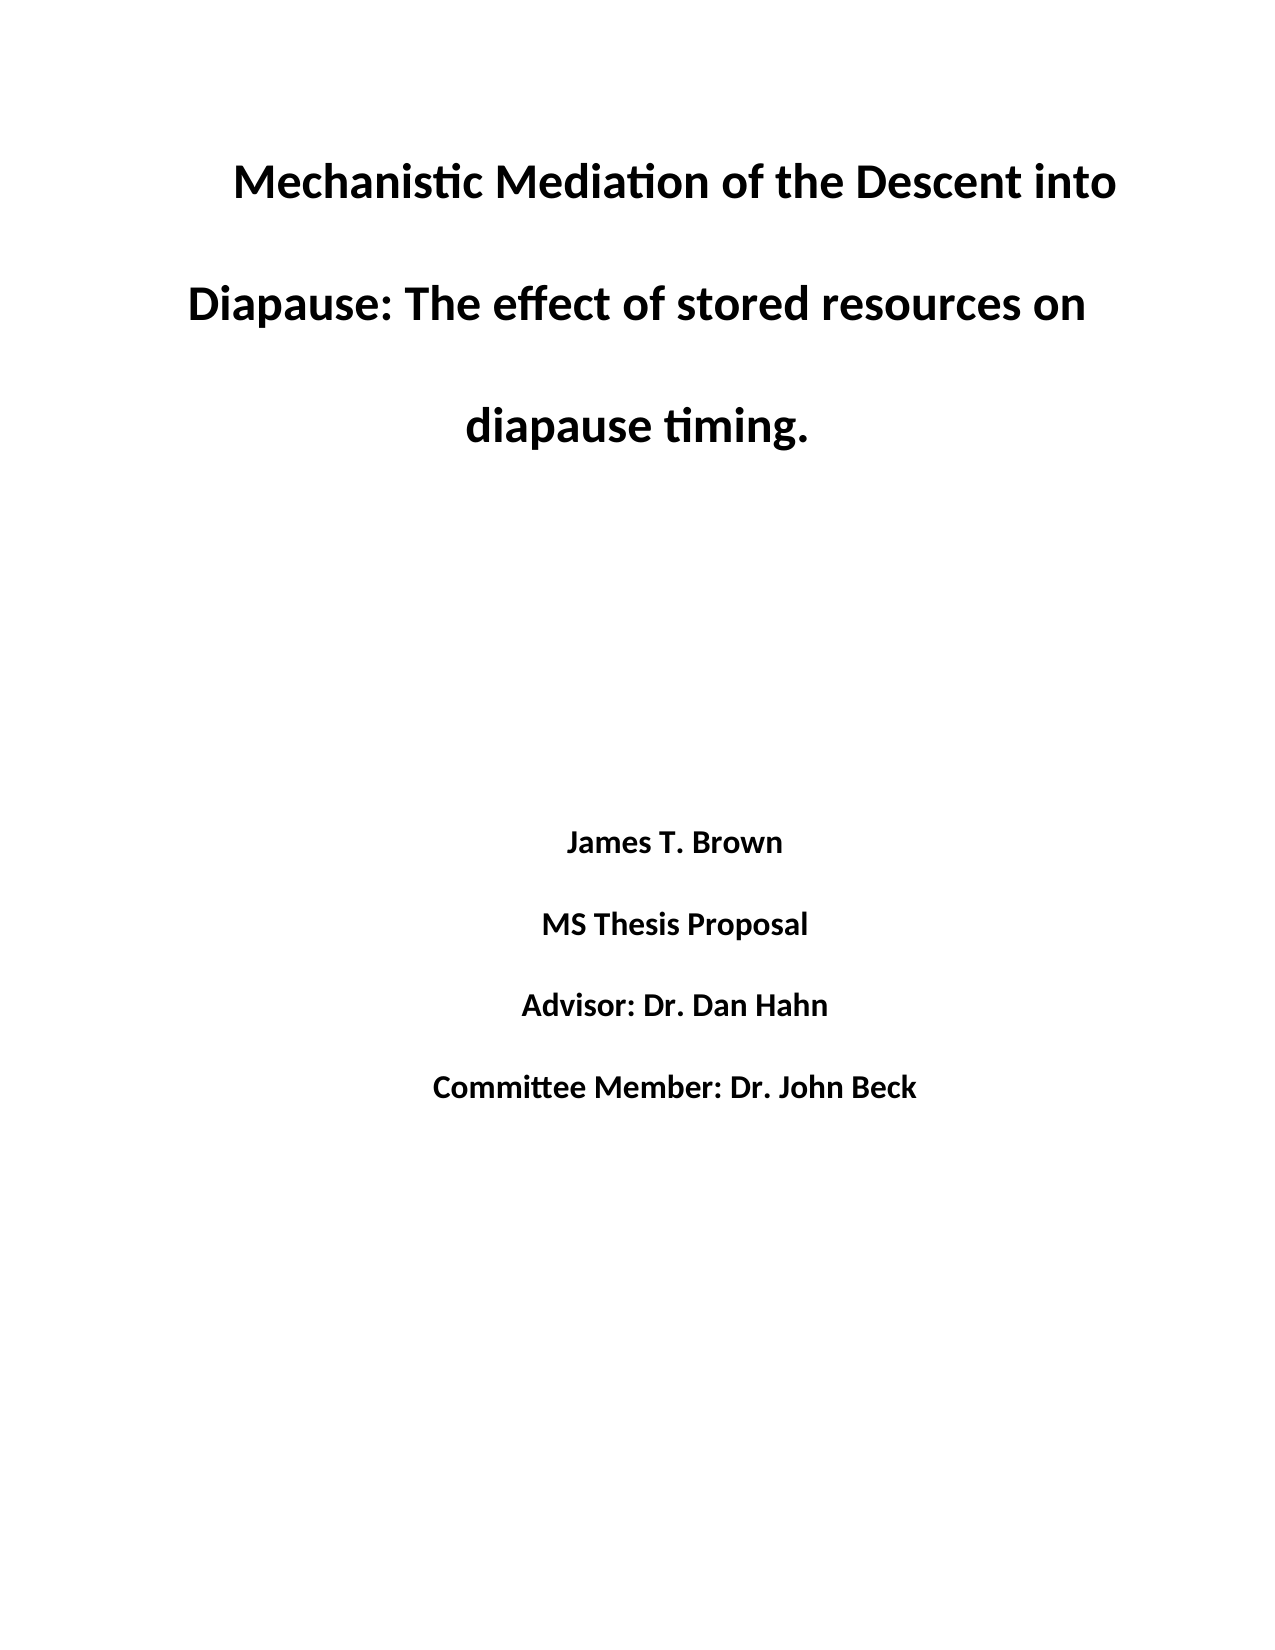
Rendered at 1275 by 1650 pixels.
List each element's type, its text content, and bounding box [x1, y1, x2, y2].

text Advisor: Dr. Dan Hahn [150, 984, 1125, 1025]
text MS Thesis Proposal [150, 903, 1125, 944]
text James T. Brown [150, 821, 1125, 862]
text Committee Member: Dr. John Beck [150, 1066, 1125, 1107]
text Mechanistic Mediation of the Descent into Diapause: The effect of stored resources on diapause timing. [150, 150, 1125, 455]
